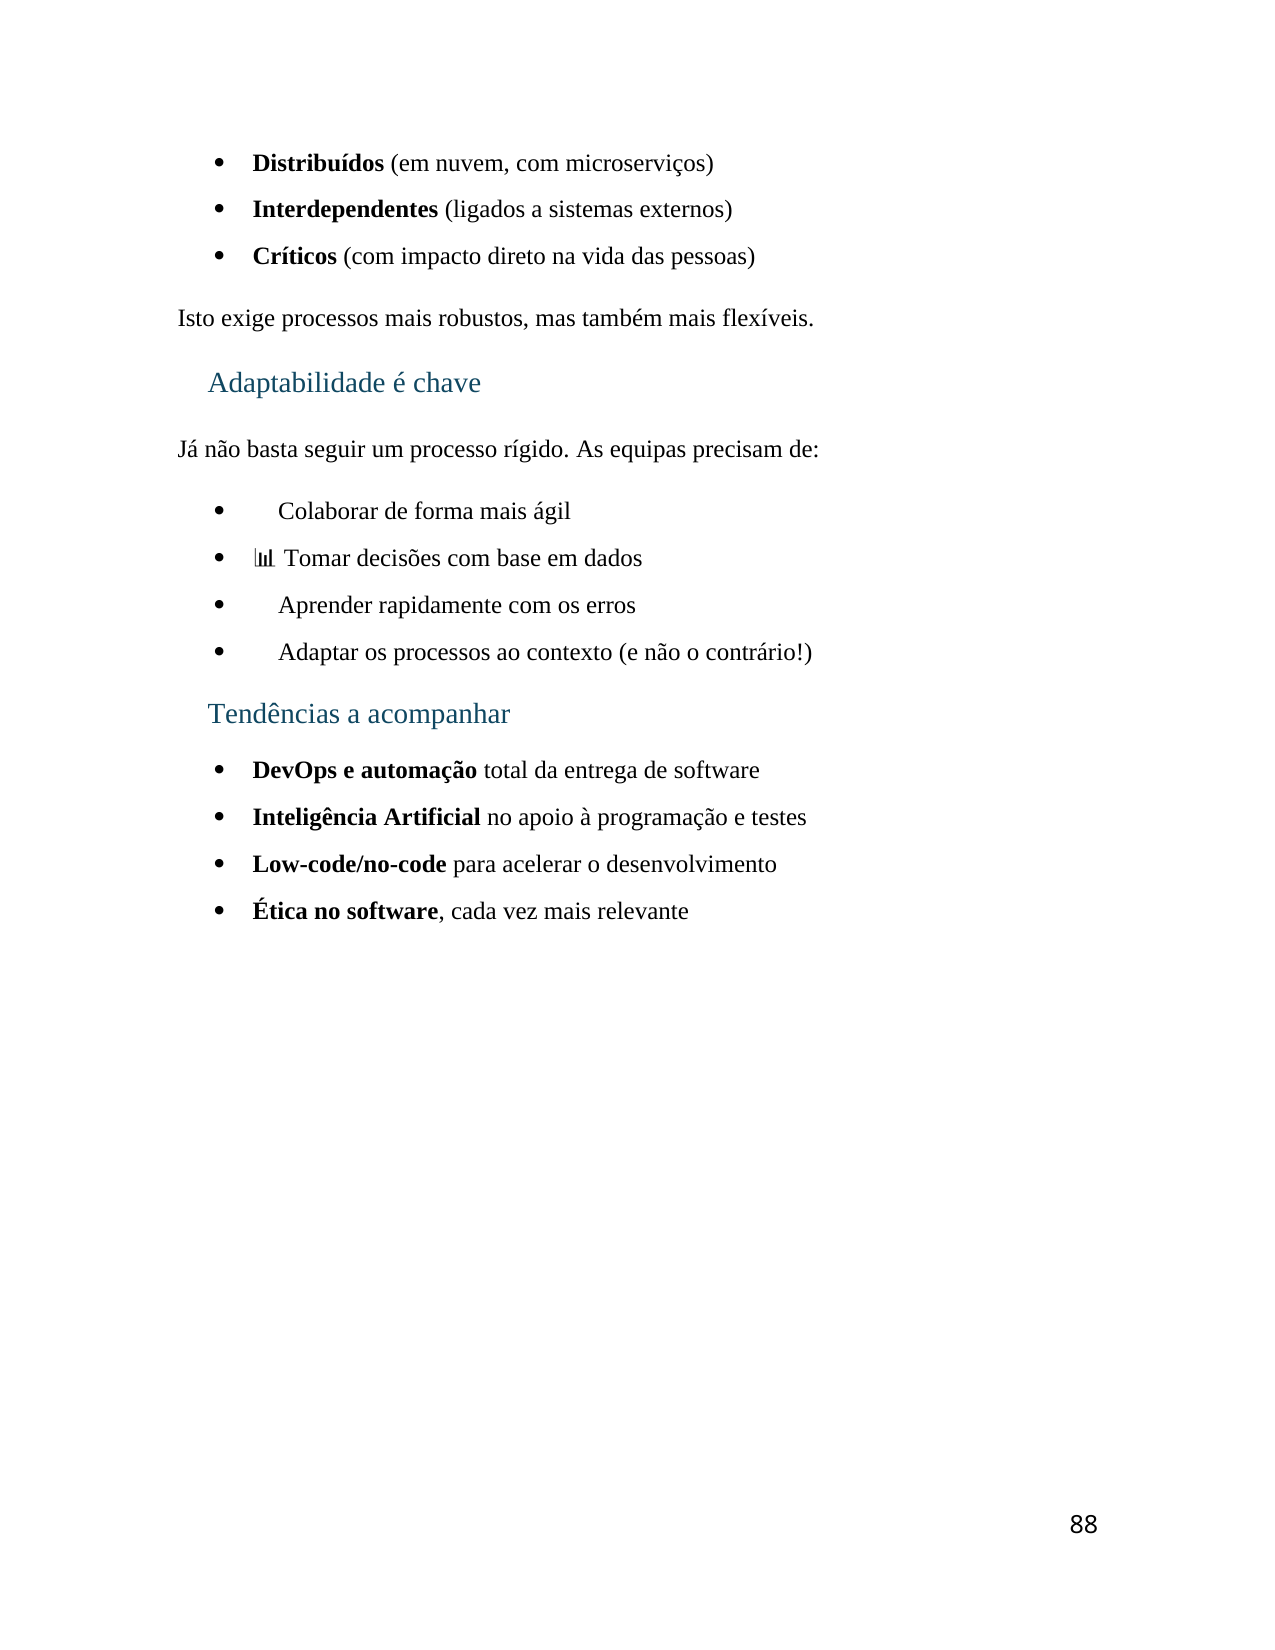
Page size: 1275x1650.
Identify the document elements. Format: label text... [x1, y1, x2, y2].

list Low-code/no-code para acelerar o desenvolvimento [215, 849, 1098, 878]
list 👥 Colaborar de forma mais ágil [215, 496, 1098, 525]
subtitle 🔄 Adaptabilidade é chave [177, 365, 1098, 399]
text Já não basta seguir um processo rígido. As equipas precisam de: [177, 434, 1098, 463]
list Distribuídos (em nuvem, com microserviços) [215, 148, 1098, 176]
list Interdependentes (ligados a sistemas externos) [215, 194, 1098, 223]
list Ética no software, cada vez mais relevante [215, 896, 1098, 924]
list 🚀 Aprender rapidamente com os erros [215, 590, 1098, 618]
text Isto exige processos mais robustos, mas também mais flexíveis. [177, 303, 1098, 332]
subtitle 🌟 Tendências a acompanhar [177, 696, 1098, 730]
list DevOps e automação total da entrega de software [215, 755, 1098, 784]
list 📊 Tomar decisões com base em dados [215, 543, 1098, 572]
list 🔄 Adaptar os processos ao contexto (e não o contrário!) [215, 637, 1098, 665]
list Críticos (com impacto direto na vida das pessoas) [215, 241, 1098, 270]
list Inteligência Artificial no apoio à programação e testes [215, 802, 1098, 831]
